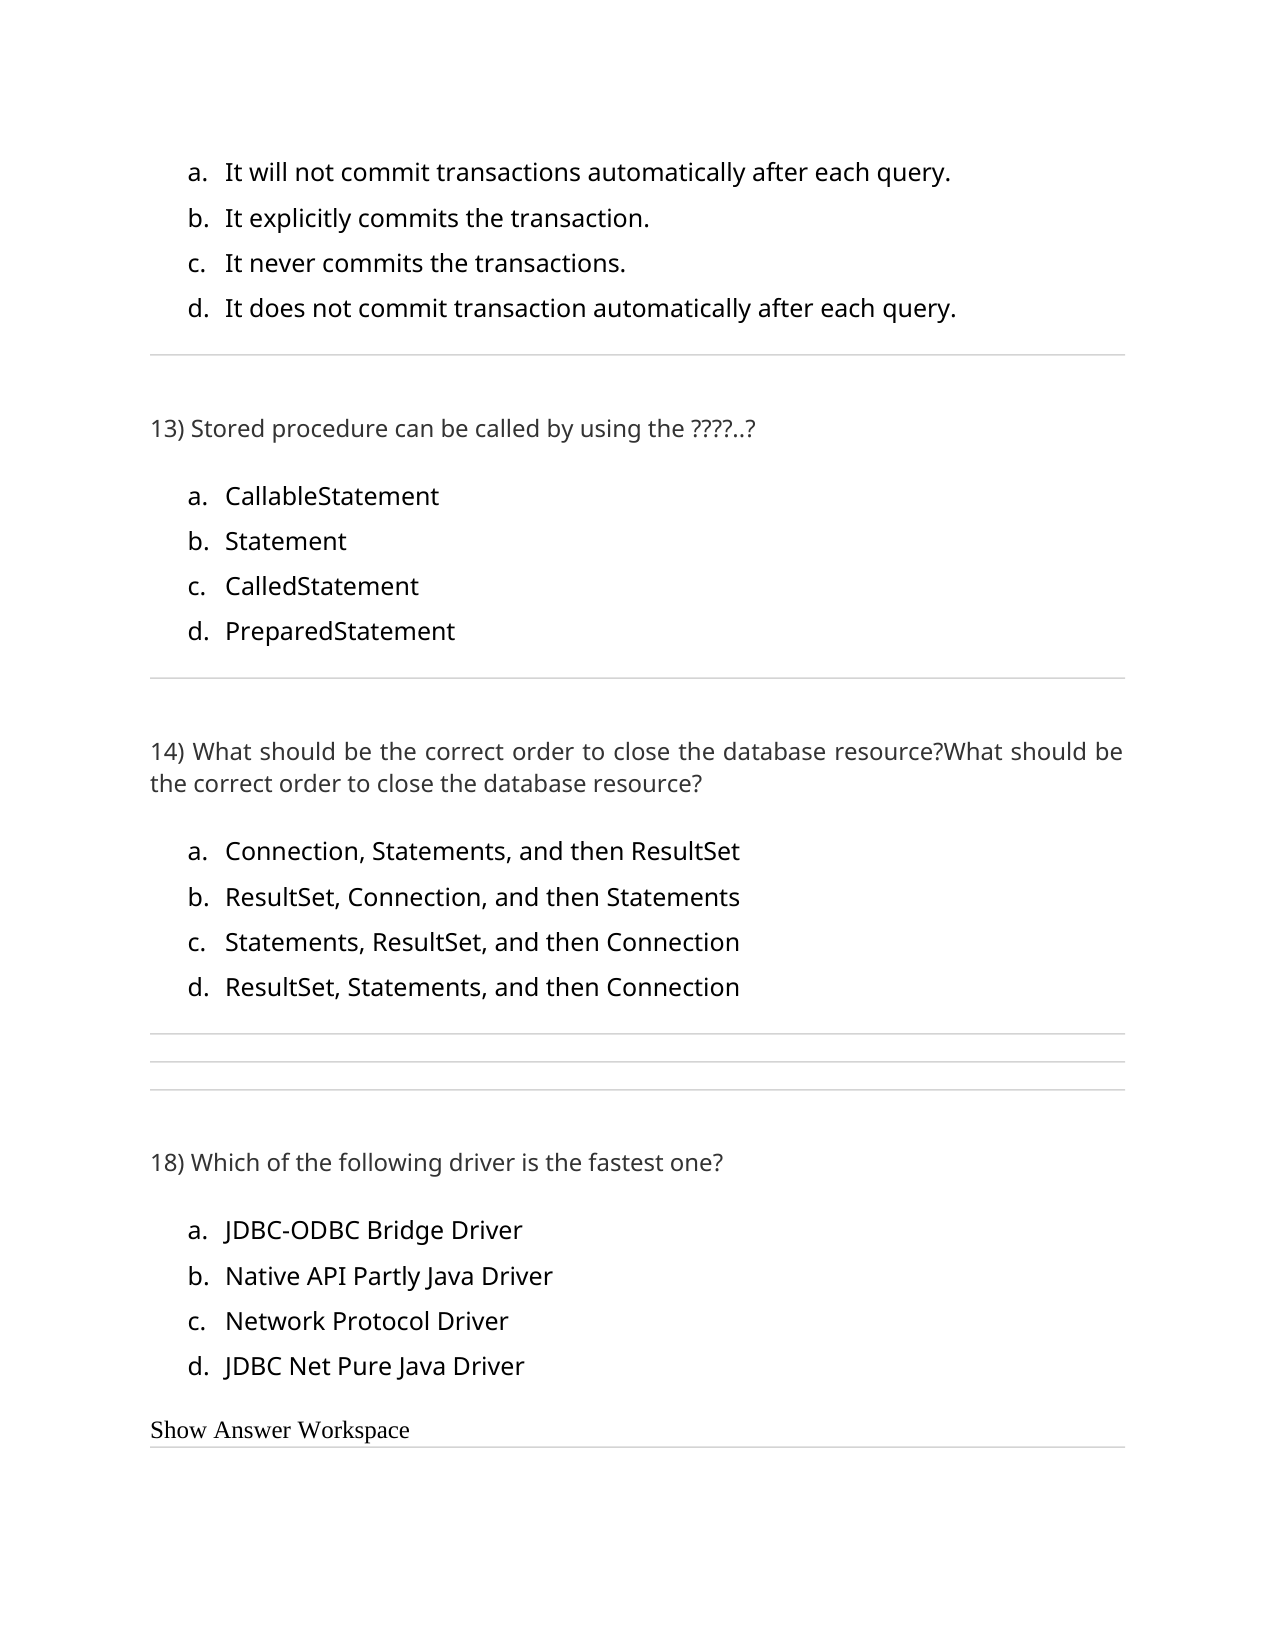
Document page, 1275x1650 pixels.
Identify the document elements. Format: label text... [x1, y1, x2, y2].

text 18) Which of the following driver is the fastest one? [150, 1146, 1125, 1179]
list ResultSet, Statements, and then Connection [187, 965, 1125, 1004]
list ResultSet, Connection, and then Statements [187, 874, 1125, 913]
list Network Protocol Driver [187, 1299, 1125, 1338]
list CalledStatement [187, 564, 1125, 603]
list It never commits the transactions. [187, 241, 1125, 280]
list It does not commit transaction automatically after each query. [187, 286, 1125, 325]
text 13) Stored procedure can be called by using the ????..? [150, 411, 1125, 444]
text 14) What should be the correct order to close the database resource?What should be the correct order to close the database resource? [150, 734, 1125, 800]
list Statement [187, 518, 1125, 557]
list JDBC-ODBC Bridge Driver [187, 1208, 1125, 1247]
list JDBC Net Pure Java Driver [187, 1344, 1125, 1383]
list It will not commit transactions automatically after each query. [187, 150, 1125, 189]
list Connection, Statements, and then ResultSet [187, 829, 1125, 868]
text Show Answer Workspace [150, 1412, 291, 1446]
text Show Answer Workspace [297, 1412, 1125, 1446]
list PreparedStatement [187, 609, 1125, 648]
list Statements, ResultSet, and then Connection [187, 919, 1125, 958]
list It explicitly commits the transaction. [187, 195, 1125, 234]
list Native API Partly Java Driver [187, 1253, 1125, 1292]
list CallableStatement [187, 473, 1125, 512]
